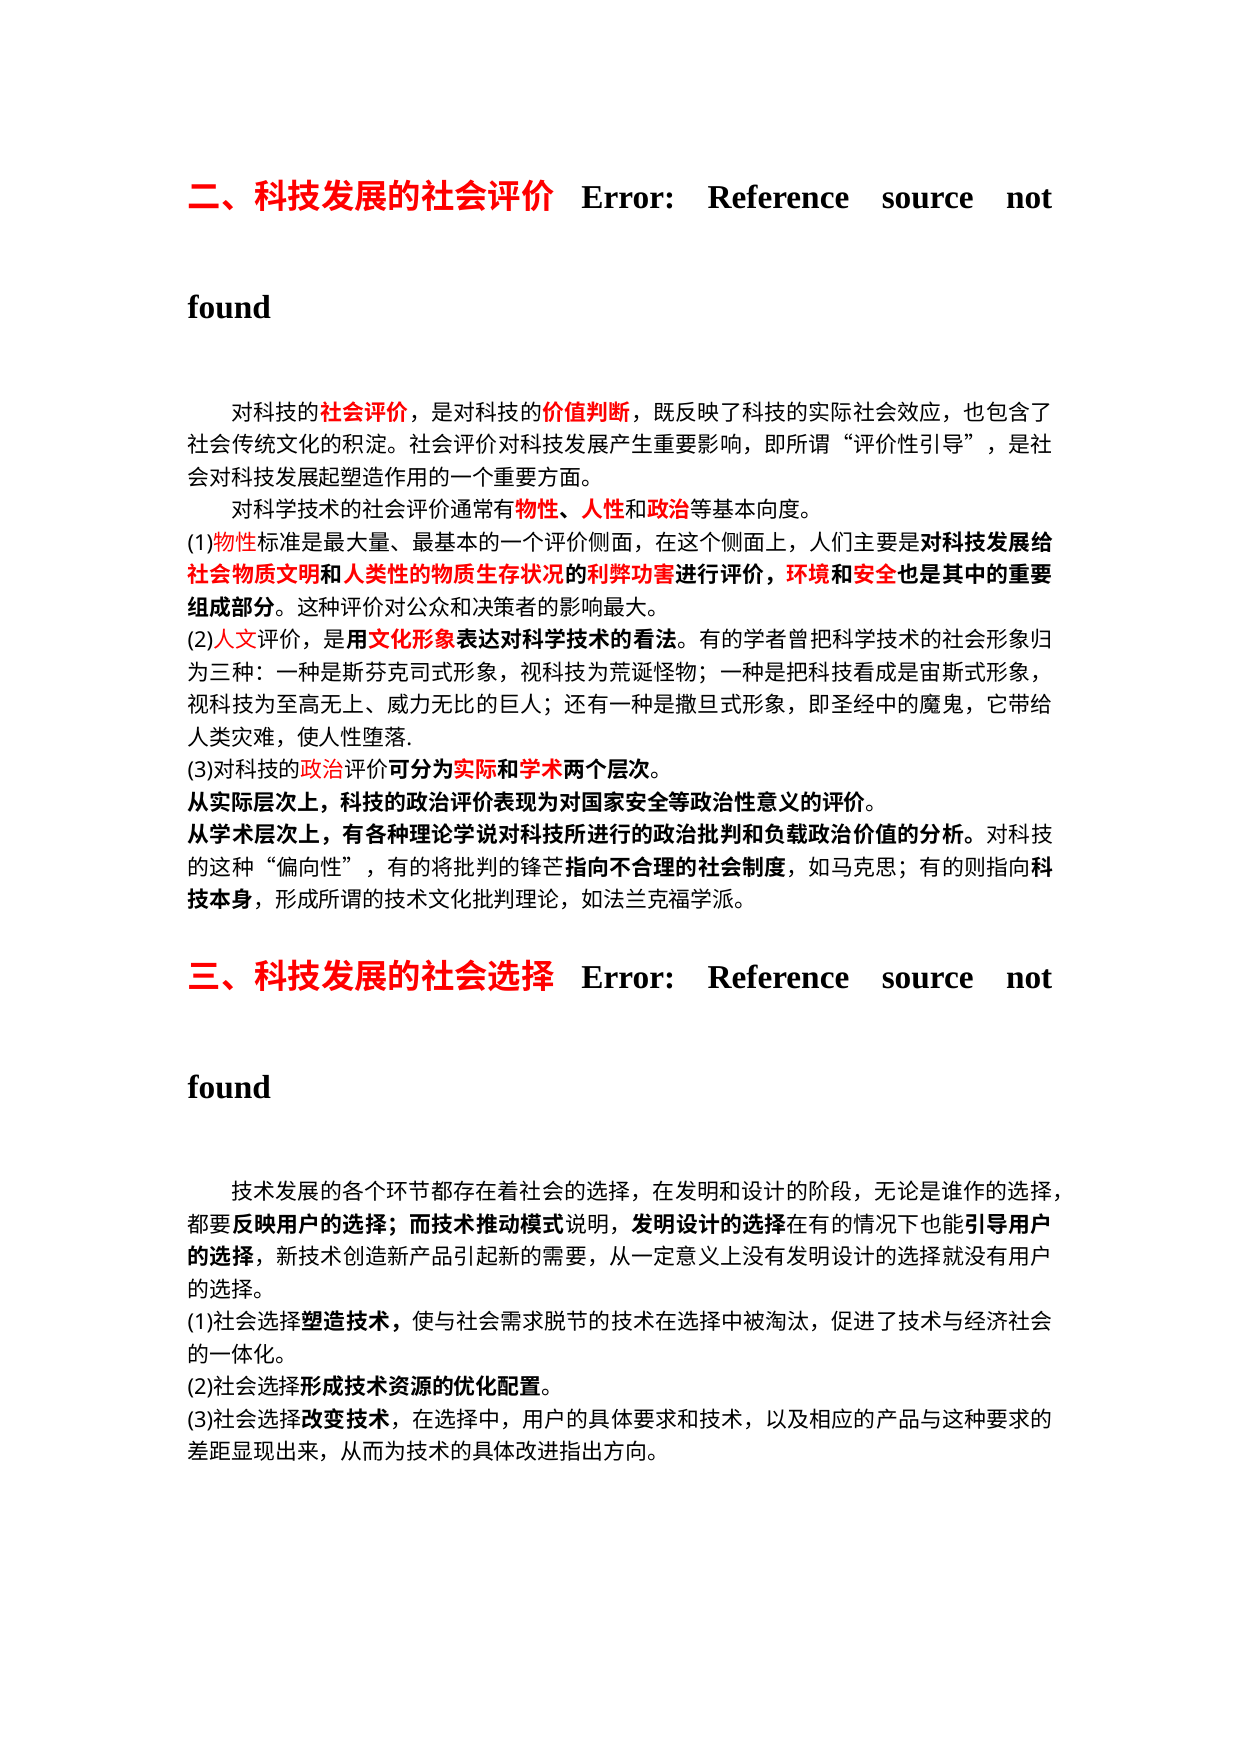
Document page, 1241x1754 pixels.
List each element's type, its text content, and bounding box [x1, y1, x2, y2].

subtitle 二、科技发展的社会评价 247 [187, 162, 1053, 339]
text 从学术层次上，有各种理论学说对科技所进行的政治批判和负载政治价值的分析。对科技的这种“偏向性”，有的将批判的锋芒指向不合理的社会制度，如马克思；有的则指向科技本身，形成所谓的技术文化批判理论，如法兰克福学派。 [187, 817, 1053, 914]
text (2)人文评价，是用文化形象表达对科学技术的看法。有的学者曾把科学技术的社会形象归为三种：一种是斯芬克司式形象，视科技为荒诞怪物；一种是把科技看成是宙斯式形象，视科技为至高无上、威力无比的巨人；还有一种是撒旦式形象，即圣经中的魔鬼，它带给人类灾难，使人性堕落. [187, 622, 1053, 752]
text 技术发展的各个环节都存在着社会的选择，在发明和设计的阶段，无论是谁作的选择，都要反映用户的选择；而技术推动模式说明，发明设计的选择在有的情况下也能引导用户的选择，新技术创造新产品引起新的需要，从一定意义上没有发明设计的选择就没有用户的选择。 [187, 1174, 1053, 1304]
text (2)社会选择形成技术资源的优化配置。 [187, 1369, 1053, 1401]
text (3)社会选择改变技术，在选择中，用户的具体要求和技术，以及相应的产品与这种要求的差距显现出来，从而为技术的具体改进指出方向。 [187, 1401, 1053, 1466]
subtitle 三、科技发展的社会选择 248 [187, 941, 1053, 1119]
text 从实际层次上，科技的政治评价表现为对国家安全等政治性意义的评价。 [187, 784, 1053, 817]
text 对科技的社会评价，是对科技的价值判断，既反映了科技的实际社会效应，也包含了社会传统文化的积淀。社会评价对科技发展产生重要影响，即所谓“评价性引导”，是社会对科技发展起塑造作用的一个重要方面。 [187, 394, 1053, 492]
text (1)物性标准是最大量、最基本的一个评价侧面，在这个侧面上，人们主要是对科技发展给社会物质文明和人类性的物质生存状况的利弊功害进行评价，环境和安全也是其中的重要组成部分。这种评价对公众和决策者的影响最大。 [187, 524, 1053, 622]
text 对科学技术的社会评价通常有物性、人性和政治等基本向度。 [187, 492, 1053, 524]
text (3)对科技的政治评价可分为实际和学术两个层次。 [187, 752, 1053, 784]
text (1)社会选择塑造技术，使与社会需求脱节的技术在选择中被淘汰，促进了技术与经济社会的一体化。 [187, 1304, 1053, 1369]
